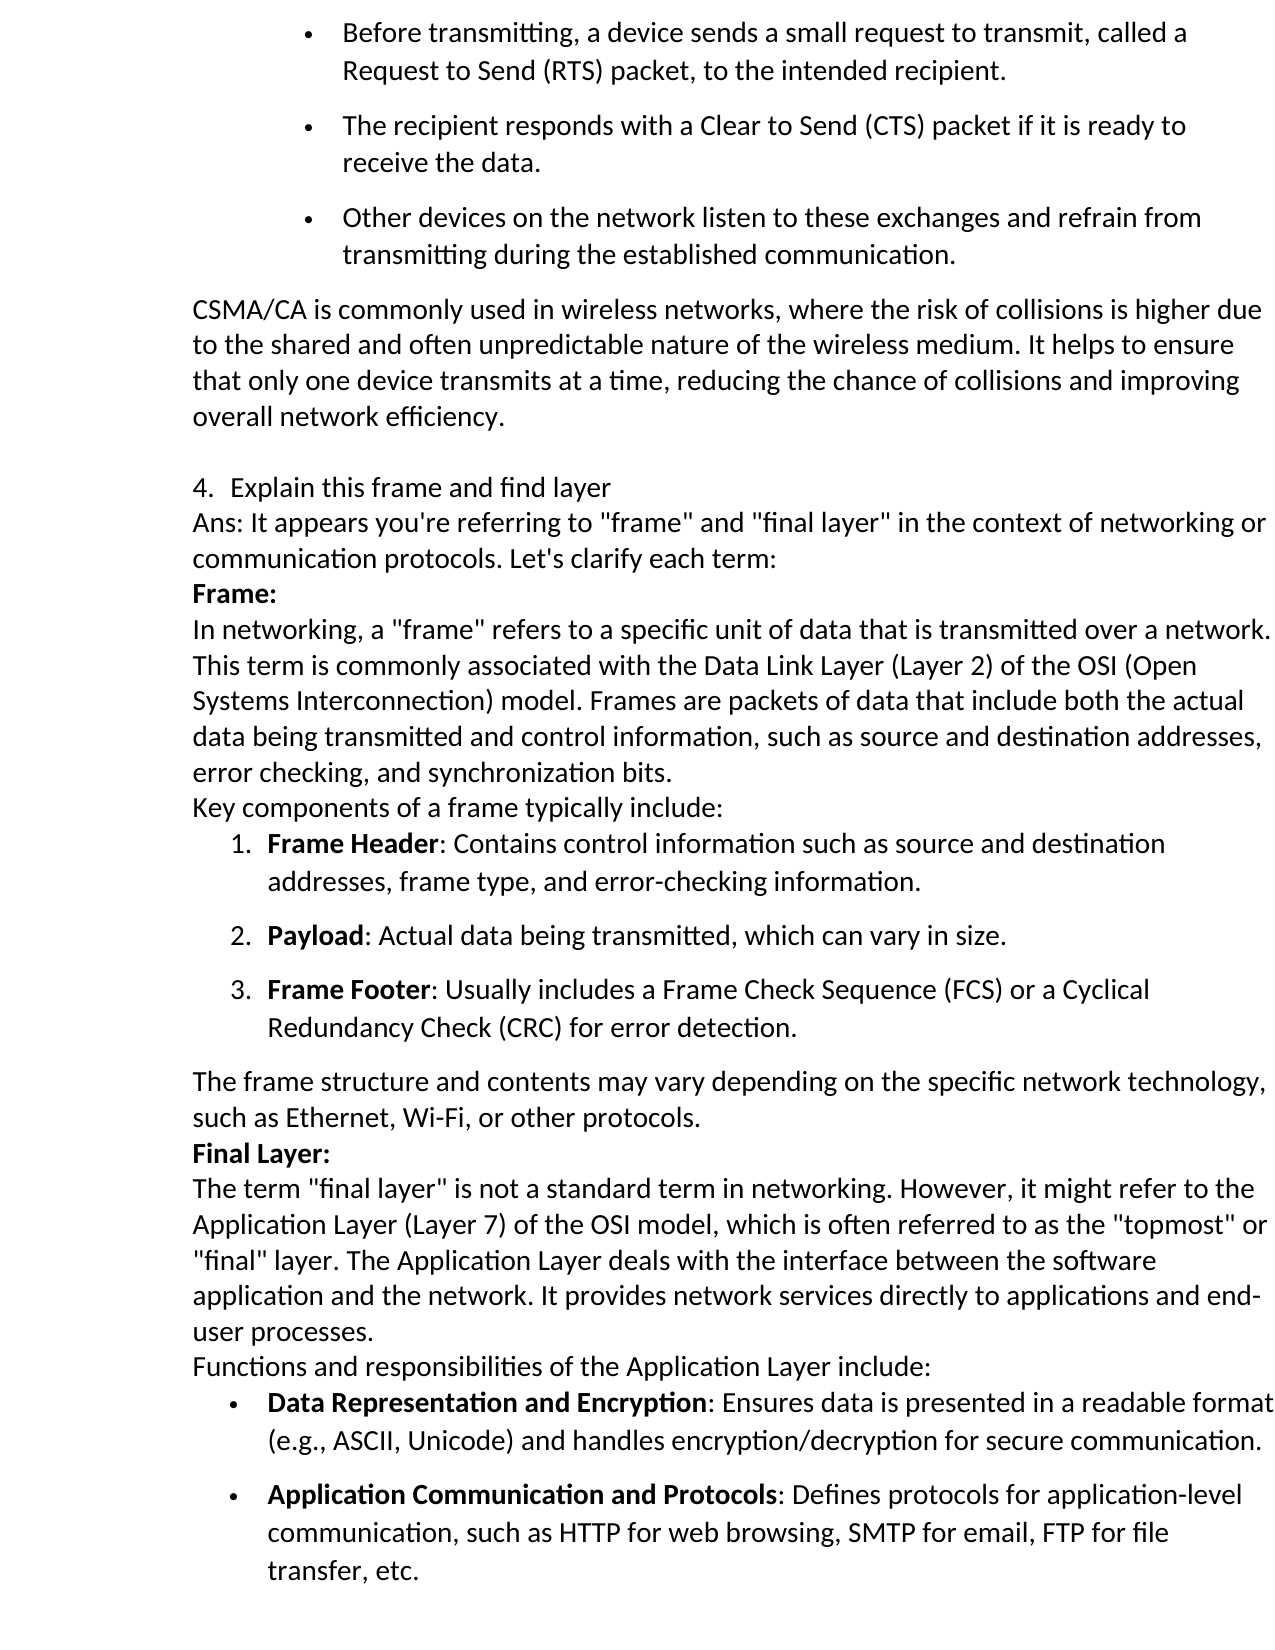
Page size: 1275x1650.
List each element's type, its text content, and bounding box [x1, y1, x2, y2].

text Ans: It appears you're referring to "frame" and "final layer" in the context of networking or communication protocols. Let's clarify each term: [192, 504, 1275, 576]
list The recipient responds with a Clear to Send (CTS) packet if it is ready to receive the data. [305, 107, 1275, 180]
list Payload: Actual data being transmitted, which can vary in size. [230, 917, 1275, 953]
text Functions and responsibilities of the Application Layer include: [192, 1348, 1275, 1384]
text Final Layer: [192, 1135, 1275, 1170]
text The frame structure and contents may vary depending on the specific network technology, such as Ethernet, Wi-Fi, or other protocols. [192, 1063, 1275, 1135]
text In networking, a "frame" refers to a specific unit of data that is transmitted over a network. This term is commonly associated with the Data Link Layer (Layer 2) of the OSI (Open Systems Interconnection) model. Frames are packets of data that include both the actual data being transmitted and control information, such as source and destination addresses, error checking, and synchronization bits. [192, 611, 1275, 789]
list Frame Footer: Usually includes a Frame Check Sequence (FCS) or a Cyclical Redundancy Check (CRC) for error detection. [230, 971, 1275, 1045]
list Before transmitting, a device sends a small request to transmit, called a Request to Send (RTS) packet, to the intended recipient. [305, 14, 1275, 88]
list Frame Header: Contains control information such as source and destination addresses, frame type, and error-checking information. [230, 825, 1275, 898]
text CSMA/CA is commonly used in wireless networks, where the risk of collisions is higher due to the shared and often unpredictable nature of the wireless medium. It helps to ensure that only one device transmits at a time, reducing the chance of collisions and improving overall network efficiency. [192, 291, 1275, 433]
text The term "final layer" is not a standard term in networking. However, it might refer to the Application Layer (Layer 7) of the OSI model, which is often referred to as the "topmost" or "final" layer. The Application Layer deals with the interface between the software application and the network. It provides network services directly to applications and end-user processes. [192, 1170, 1275, 1348]
text Frame: [192, 576, 1275, 611]
list Other devices on the network listen to these exchanges and refrain from transmitting during the established communication. [305, 199, 1275, 272]
list Explain this frame and find layer [192, 469, 1275, 504]
list Application Communication and Protocols: Defines protocols for application-level communication, such as HTTP for web browsing, SMTP for email, FTP for file transfer, etc. [230, 1476, 1275, 1587]
list Data Representation and Encryption: Ensures data is presented in a readable format (e.g., ASCII, Unicode) and handles encryption/decryption for secure communication. [230, 1384, 1275, 1457]
text Key components of a frame typically include: [192, 789, 1275, 825]
